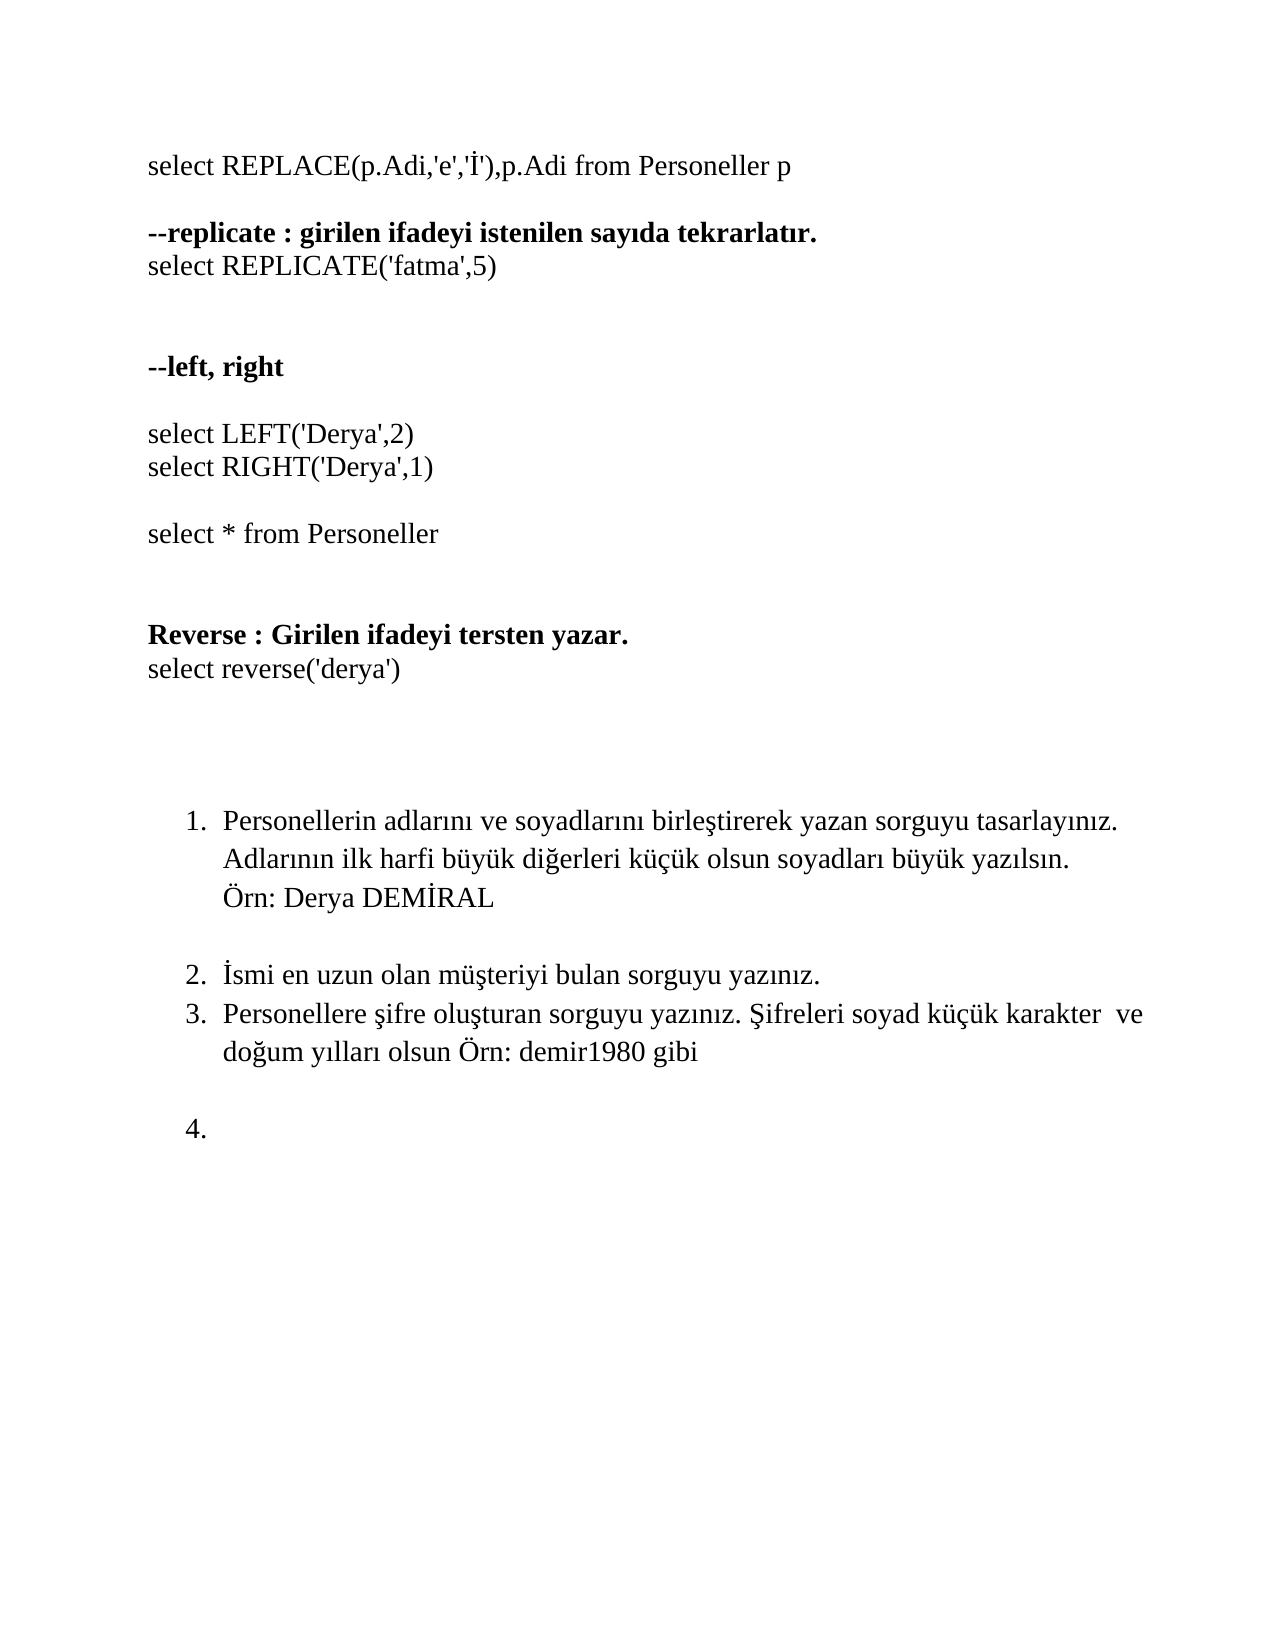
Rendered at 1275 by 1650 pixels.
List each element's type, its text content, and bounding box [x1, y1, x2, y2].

text select REPLICATE('fatma',5) [148, 248, 1196, 282]
text --replicate : girilen ifadeyi istenilen sayıda tekrarlatır. [148, 215, 1196, 248]
text select reverse('derya') [148, 651, 1196, 684]
text select * from Personeller [148, 517, 1196, 550]
list Örn: Derya DEMİRAL [223, 880, 1196, 914]
text select REPLACE(p.Adi,'e','İ'),p.Adi from Personeller p [148, 148, 1196, 181]
text select LEFT('Derya',2) [148, 416, 1196, 449]
list Adlarının ilk harfi büyük diğerleri küçük olsun soyadları büyük yazılsın. [223, 842, 1196, 875]
text select RIGHT('Derya',1) [148, 449, 1196, 483]
text Reverse : Girilen ifadeyi tersten yazar. [148, 617, 1196, 651]
list İsmi en uzun olan müşteriyi bulan sorguyu yazınız. [185, 957, 1196, 991]
list Personellerin adlarını ve soyadlarını birleştirerek yazan sorguyu tasarlayınız. [185, 803, 1196, 837]
text --left, right [148, 349, 1196, 382]
list Personellere şifre oluşturan sorguyu yazınız. Şifreleri soyad küçük karakter ve doğum yılları olsun Örn: demir1980 gibi [185, 996, 1196, 1068]
